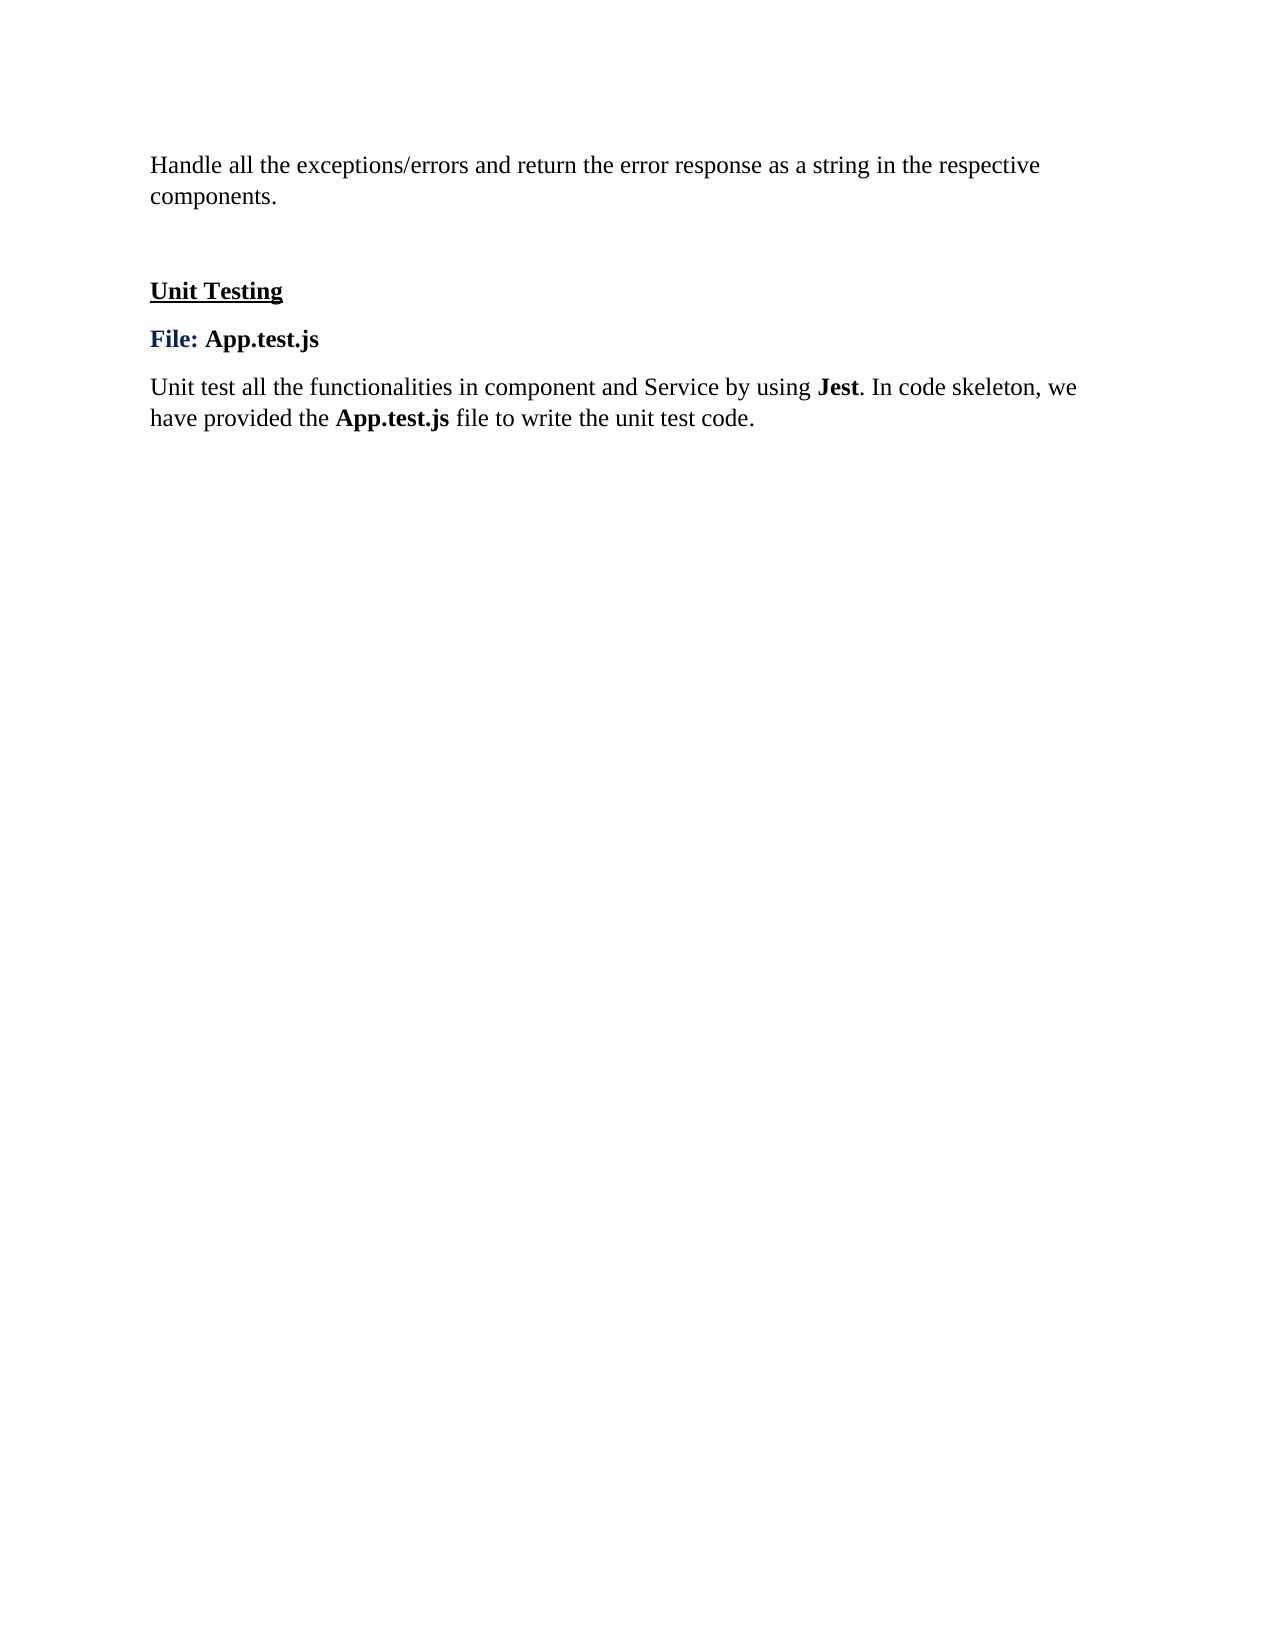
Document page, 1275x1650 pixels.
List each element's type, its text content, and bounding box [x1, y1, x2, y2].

list File: App.test.js [150, 324, 1125, 353]
text Handle all the exceptions/errors and return the error response as a string in the respective components. [150, 150, 1125, 210]
list Unit Testing [150, 276, 1125, 305]
text Unit test all the functionalities in component and Service by using Jest. In code skeleton, we have provided the App.test.js file to write the unit test code. [150, 372, 1125, 432]
